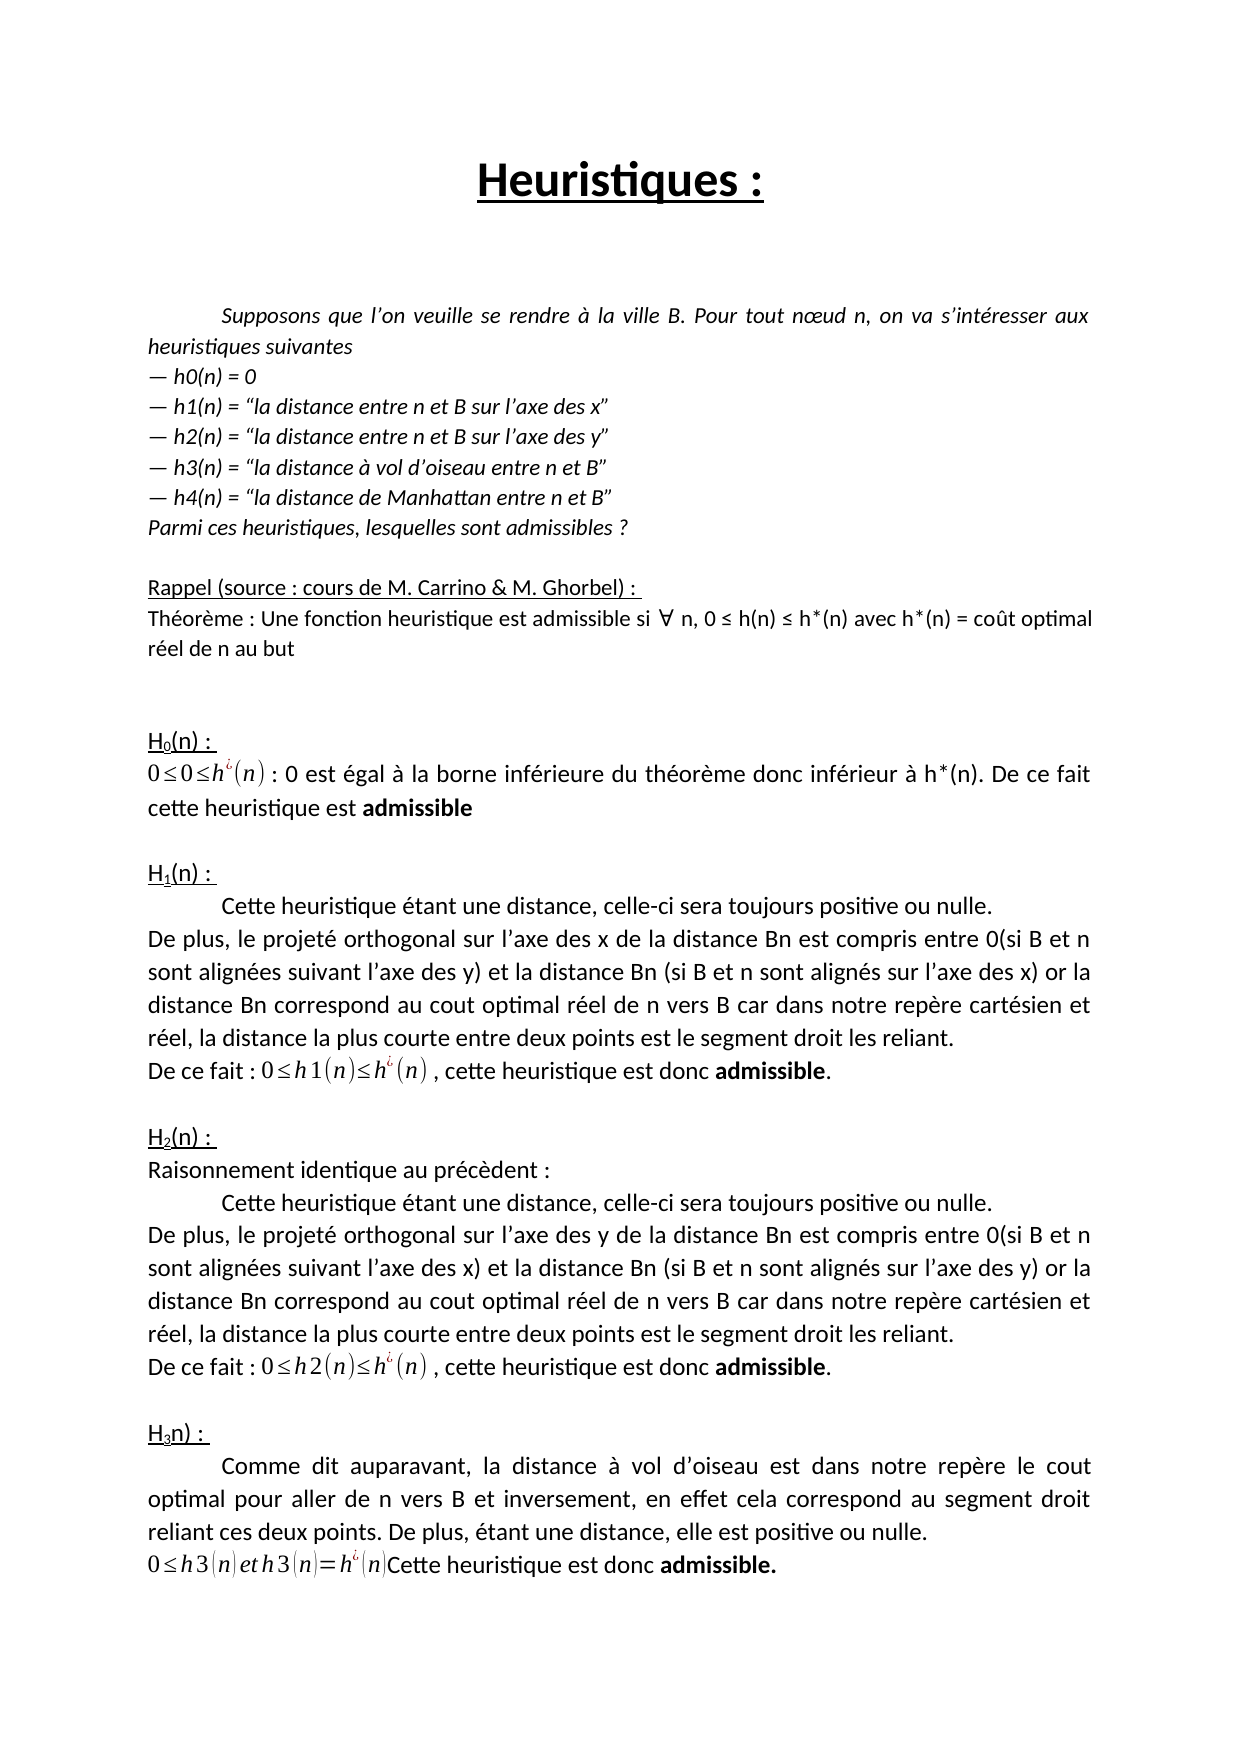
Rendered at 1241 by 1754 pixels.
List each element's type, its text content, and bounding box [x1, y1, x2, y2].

text Heuristiques : [148, 148, 1093, 209]
text H3n) : [148, 1417, 1093, 1448]
text Parmi ces heuristiques, lesquelles sont admissibles ? [148, 513, 1093, 541]
text Comme dit auparavant, la distance à vol d’oiseau est dans notre repère le cout optimal pour aller de n vers B et inversement, en effet cela correspond au segment droit reliant ces deux points. De plus, étant une distance, elle est positive ou nulle. [148, 1450, 1093, 1547]
text — h2(n) = “la distance entre n et B sur l’axe des y” [148, 422, 1093, 451]
text — h4(n) = “la distance de Manhattan entre n et B” [148, 483, 1093, 511]
text Théorème : Une fonction heuristique est admissible si ∀ n, 0 ≤ h(n) ≤ h*(n) avec h*(n) = coût optimal réel de n au but [148, 604, 1093, 662]
text : 0 est égal à la borne inférieure du théorème donc inférieur à h*(n). De ce fait cette heuristique est admissible [148, 758, 1093, 822]
text — h0(n) = 0 [148, 362, 1093, 390]
text H2(n) : [148, 1121, 1093, 1151]
text Supposons que l’on veuille se rendre à la ville B. Pour tout nœud n, on va s’intéresser aux heuristiques suivantes [148, 302, 1093, 360]
text Cette heuristique est donc admissible. [148, 1549, 1093, 1580]
text — h1(n) = “la distance entre n et B sur l’axe des x” [148, 392, 1093, 420]
text Cette heuristique étant une distance, celle-ci sera toujours positive ou nulle. [148, 1187, 1093, 1217]
text H1(n) : [148, 857, 1093, 888]
text De ce fait : , cette heuristique est donc admissible. [148, 1351, 1093, 1382]
text Raisonnement identique au précèdent : [148, 1154, 1093, 1184]
text De ce fait : , cette heuristique est donc admissible. [148, 1055, 1093, 1086]
text De plus, le projeté orthogonal sur l’axe des y de la distance Bn est compris entre 0(si B et n sont alignées suivant l’axe des x) et la distance Bn (si B et n sont alignés sur l’axe des y) or la distance Bn correspond au cout optimal réel de n vers B car dans notre repère cartésien et réel, la distance la plus courte entre deux points est le segment droit les reliant. [148, 1220, 1093, 1349]
text H0(n) : [148, 725, 1093, 756]
text De plus, le projeté orthogonal sur l’axe des x de la distance Bn est compris entre 0(si B et n sont alignées suivant l’axe des y) et la distance Bn (si B et n sont alignés sur l’axe des x) or la distance Bn correspond au cout optimal réel de n vers B car dans notre repère cartésien et réel, la distance la plus courte entre deux points est le segment droit les reliant. [148, 923, 1093, 1053]
text — h3(n) = “la distance à vol d’oiseau entre n et B” [148, 453, 1093, 481]
text Cette heuristique étant une distance, celle-ci sera toujours positive ou nulle. [148, 890, 1093, 921]
text Rappel (source : cours de M. Carrino & M. Ghorbel) : [148, 573, 1093, 602]
